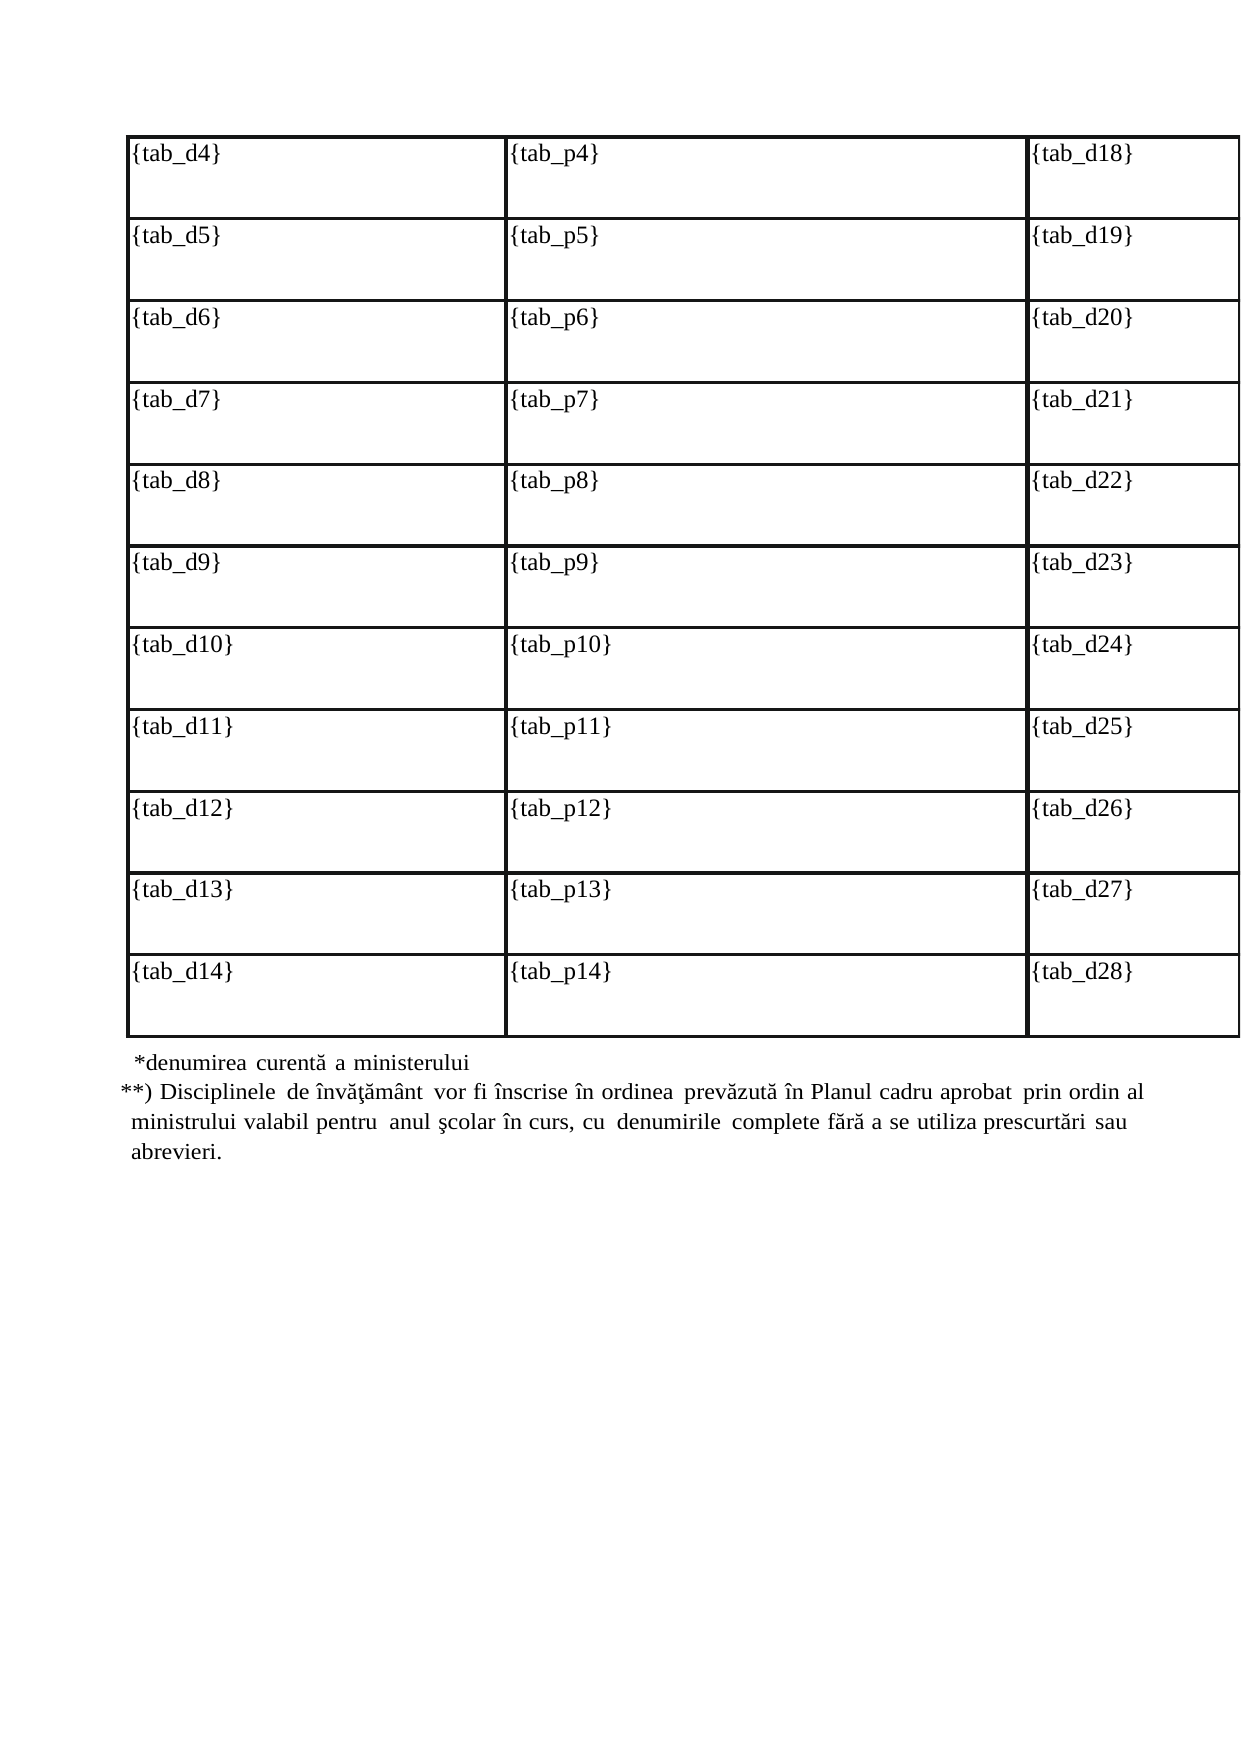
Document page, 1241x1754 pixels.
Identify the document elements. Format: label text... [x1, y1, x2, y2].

table_cell {tab_d5} [130, 220, 504, 299]
table_cell {tab_d22} [1030, 466, 1238, 544]
text **) Disciplinele de învăţământ vor fi înscrise în ordinea prevăzută în Planul cadru aprobat prin ordin al ministrului valabil pentru anul şcolar în curs, cu denumirile complete fără a se utiliza prescurtări sau abrevieri. [120, 1078, 1201, 1164]
table_cell {tab_d4} [130, 139, 504, 217]
table_cell {tab_d27} [1030, 875, 1238, 953]
table_cell {tab_d20} [1030, 302, 1238, 381]
table_cell {tab_p13} [508, 875, 1025, 953]
table_cell {tab_p6} [508, 302, 1025, 381]
table_cell {tab_d8} [130, 466, 504, 544]
table_cell {tab_d13} [130, 875, 504, 953]
table_cell {tab_p14} [508, 956, 1025, 1035]
table_cell {tab_p10} [508, 629, 1025, 708]
table_cell {tab_d19} [1030, 220, 1238, 299]
table_cell {tab_p4} [508, 139, 1025, 217]
text *denumirea curentă a ministerului [133, 1049, 1201, 1076]
table_cell {tab_d24} [1030, 629, 1238, 708]
table_cell {tab_d9} [130, 548, 504, 626]
table_cell {tab_d18} [1030, 139, 1238, 217]
table_cell {tab_p9} [508, 548, 1025, 626]
table_cell {tab_d21} [1030, 384, 1238, 462]
table_cell {tab_p7} [508, 384, 1025, 462]
table_cell {tab_p8} [508, 466, 1025, 544]
table_cell {tab_d12} [130, 793, 504, 871]
table_cell {tab_d28} [1030, 956, 1238, 1035]
table_cell {tab_d14} [130, 956, 504, 1035]
table_cell {tab_d26} [1030, 793, 1238, 871]
table_cell {tab_p11} [508, 711, 1025, 789]
table_cell {tab_d6} [130, 302, 504, 381]
table_cell {tab_d23} [1030, 548, 1238, 626]
table_cell {tab_p5} [508, 220, 1025, 299]
table_cell {tab_d10} [130, 629, 504, 708]
table_cell {tab_d11} [130, 711, 504, 789]
table_cell {tab_p12} [508, 793, 1025, 871]
table_cell {tab_d25} [1030, 711, 1238, 789]
table_cell {tab_d7} [130, 384, 504, 462]
